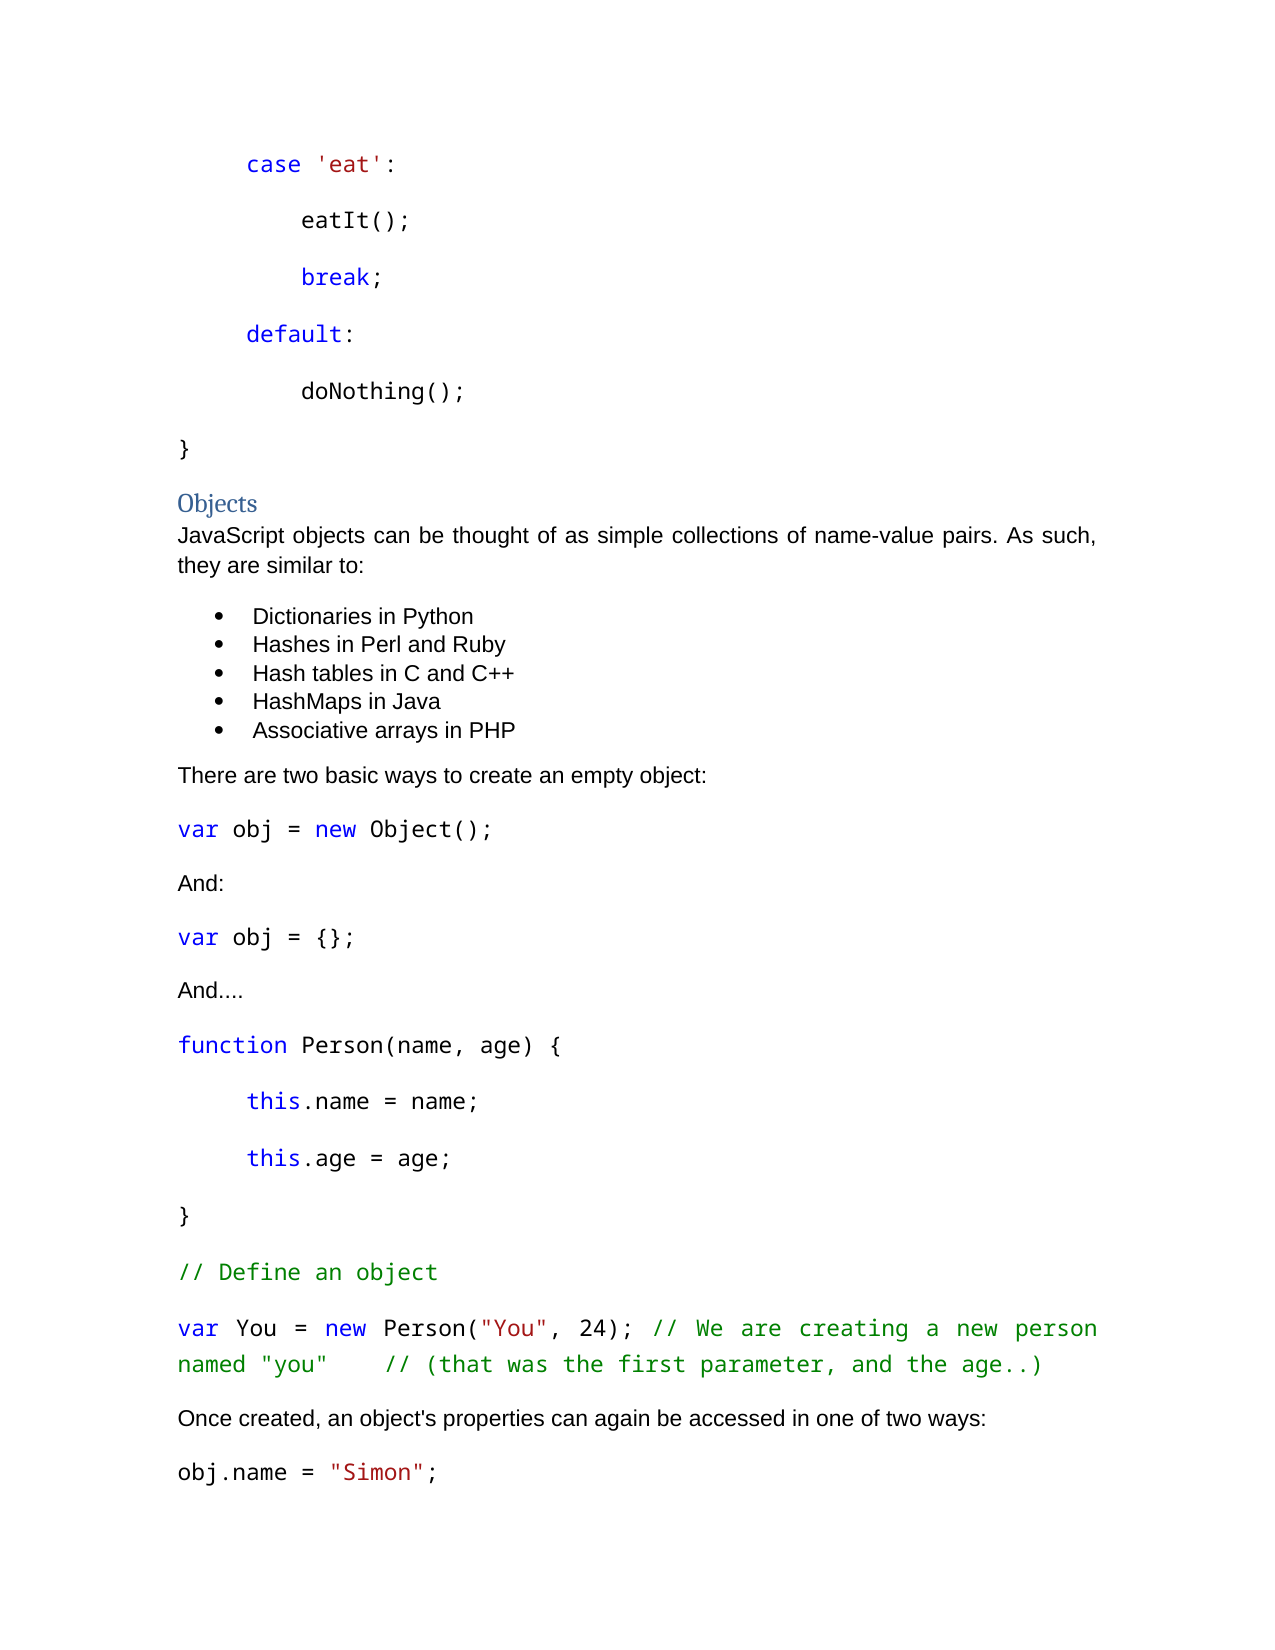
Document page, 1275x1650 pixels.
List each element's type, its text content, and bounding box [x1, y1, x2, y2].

text } [177, 1199, 1098, 1230]
text obj.name = "Simon"; [177, 1456, 1098, 1487]
text There are two basic ways to create an empty object: [177, 762, 1098, 788]
text Once created, an object's properties can again be accessed in one of two ways: [177, 1405, 1098, 1431]
list Associative arrays in PHP [215, 717, 1098, 743]
text doNothing(); [177, 375, 1098, 406]
text } [177, 431, 1098, 463]
text var You = new Person("You", 24); // We are creating a new person named "you" // (that was the first parameter, and the age..) [177, 1312, 1098, 1379]
text var obj = {}; [177, 921, 1098, 952]
subtitle Objects [177, 488, 1098, 519]
text break; [177, 261, 1098, 292]
text And: [177, 870, 1098, 896]
list HashMaps in Java [215, 688, 1098, 715]
text function Person(name, age) { [177, 1028, 1098, 1060]
text eatIt(); [177, 204, 1098, 236]
text And.... [177, 977, 1098, 1004]
text default: [177, 318, 1098, 349]
list Dictionaries in Python [215, 603, 1098, 629]
text this.age = age; [177, 1142, 1098, 1173]
text JavaScript objects can be thought of as simple collections of name-value pairs. As such, they are similar to: [177, 522, 1098, 578]
text // Define an object [177, 1256, 1098, 1287]
list Hash tables in C and C++ [215, 660, 1098, 686]
text this.name = name; [177, 1085, 1098, 1117]
list Hashes in Perl and Ruby [215, 631, 1098, 658]
text case 'eat': [177, 148, 1098, 179]
text var obj = new Object(); [177, 813, 1098, 844]
